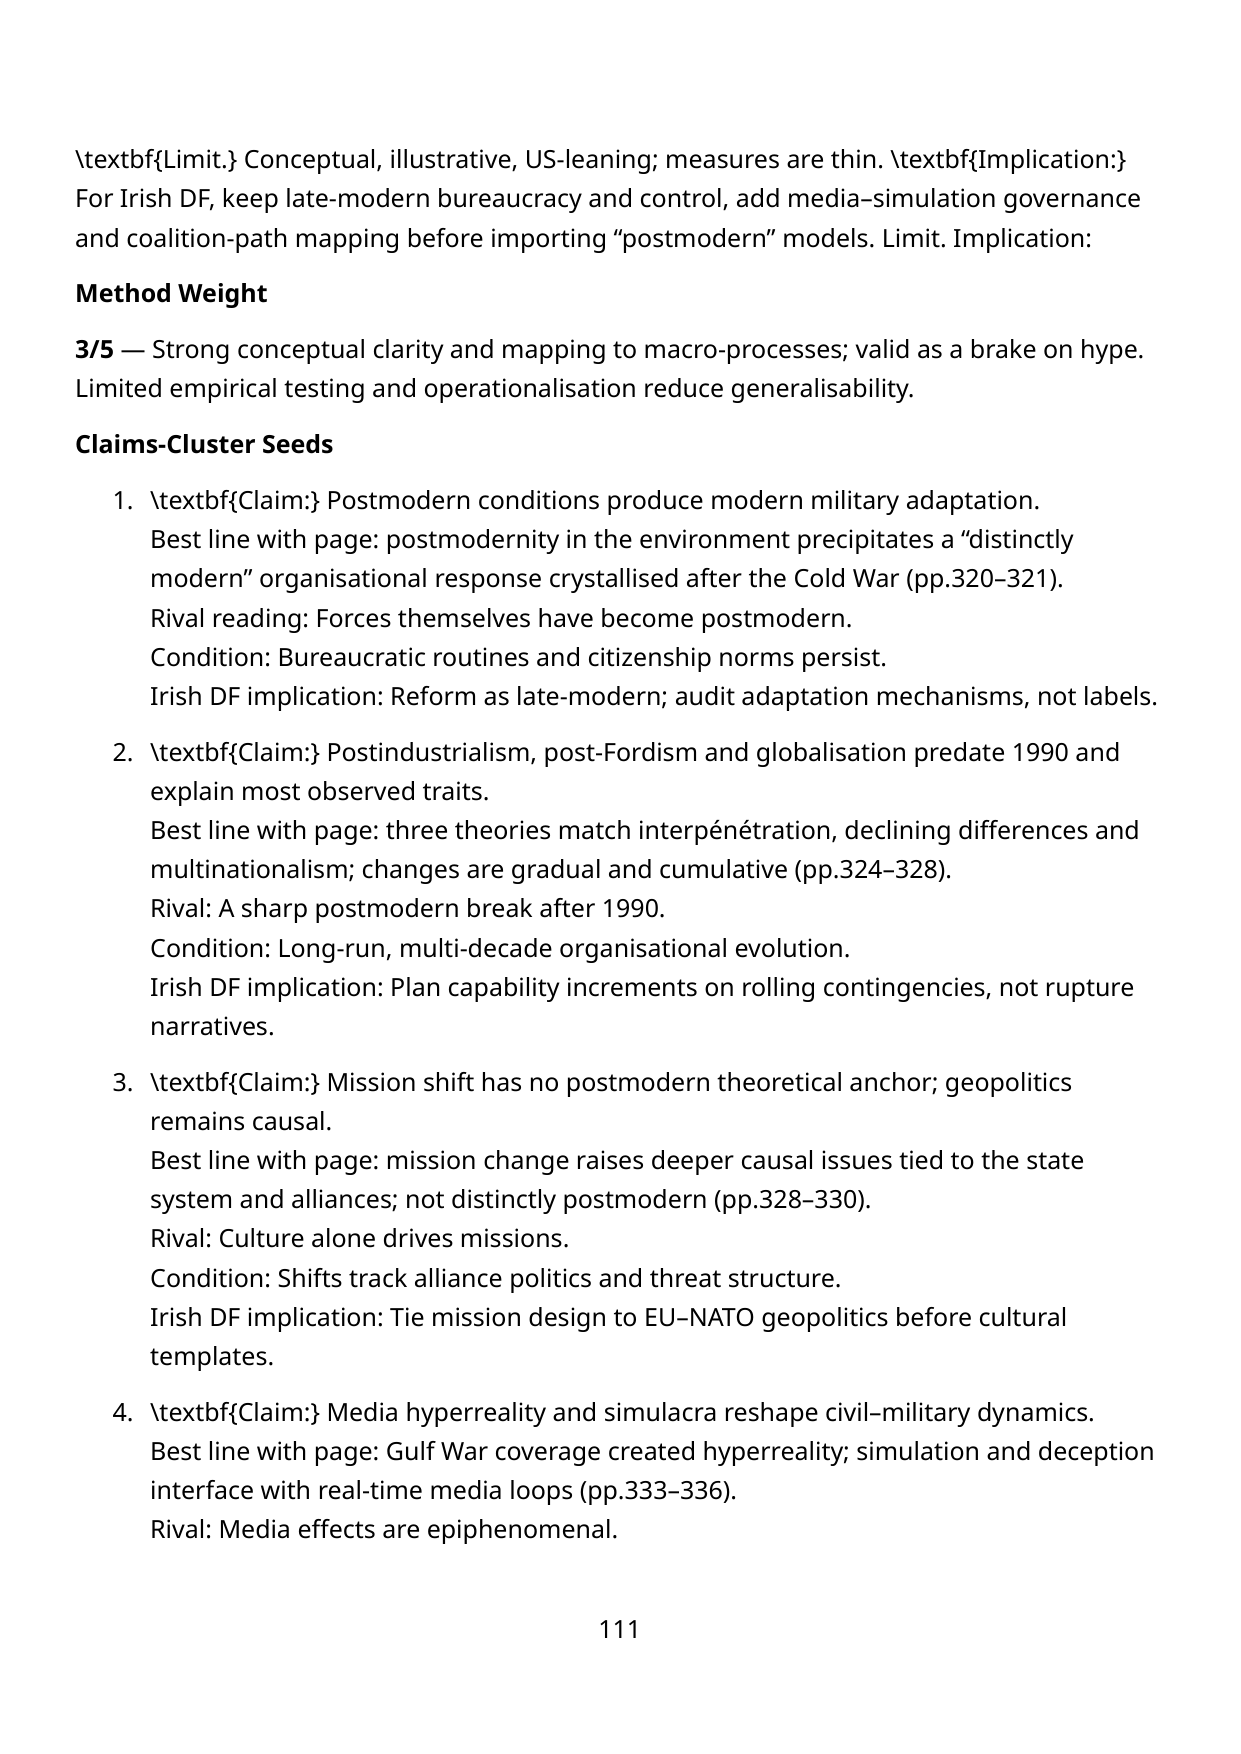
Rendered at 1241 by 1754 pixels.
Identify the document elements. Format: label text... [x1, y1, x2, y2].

text Method Weight [75, 276, 1165, 310]
text 3/5 — Strong conceptual clarity and mapping to macro-processes; valid as a brake on hype. Limited empirical testing and operationalisation reduce generalisability. [75, 332, 1165, 405]
list \textbf{Claim:} Postindustrialism, post-Fordism and globalisation predate 1990 and explain most observed traits. Best line with page: three theories match interpénétration, declining differences and multinationalism; changes are gradual and cumulative (pp.324–328). Rival: A sharp postmodern break after 1990. Condition: Long-run, multi-decade organisational evolution. Irish DF implication: Plan capability increments on rolling contingencies, not rupture narratives. [112, 734, 1165, 1043]
text Claims-Cluster Seeds [75, 427, 1165, 461]
text \textbf{Limit.} Conceptual, illustrative, US-leaning; measures are thin. \textbf{Implication:} For Irish DF, keep late-modern bureaucracy and control, add media–simulation governance and coalition-path mapping before importing “postmodern” models. Limit. Implication: [75, 142, 1165, 254]
list \textbf{Claim:} Postmodern conditions produce modern military adaptation. Best line with page: postmodernity in the environment precipitates a “distinctly modern” organisational response crystallised after the Cold War (pp.320–321). Rival reading: Forces themselves have become postmodern. Condition: Bureaucratic routines and citizenship norms persist. Irish DF implication: Reform as late-modern; audit adaptation mechanisms, not labels. [112, 483, 1165, 713]
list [112, 1394, 1165, 1546]
list \textbf{Claim:} Mission shift has no postmodern theoretical anchor; geopolitics remains causal. Best line with page: mission change raises deeper causal issues tied to the state system and alliances; not distinctly postmodern (pp.328–330). Rival: Culture alone drives missions. Condition: Shifts track alliance politics and threat structure. Irish DF implication: Tie mission design to EU–NATO geopolitics before cultural templates. [112, 1064, 1165, 1373]
